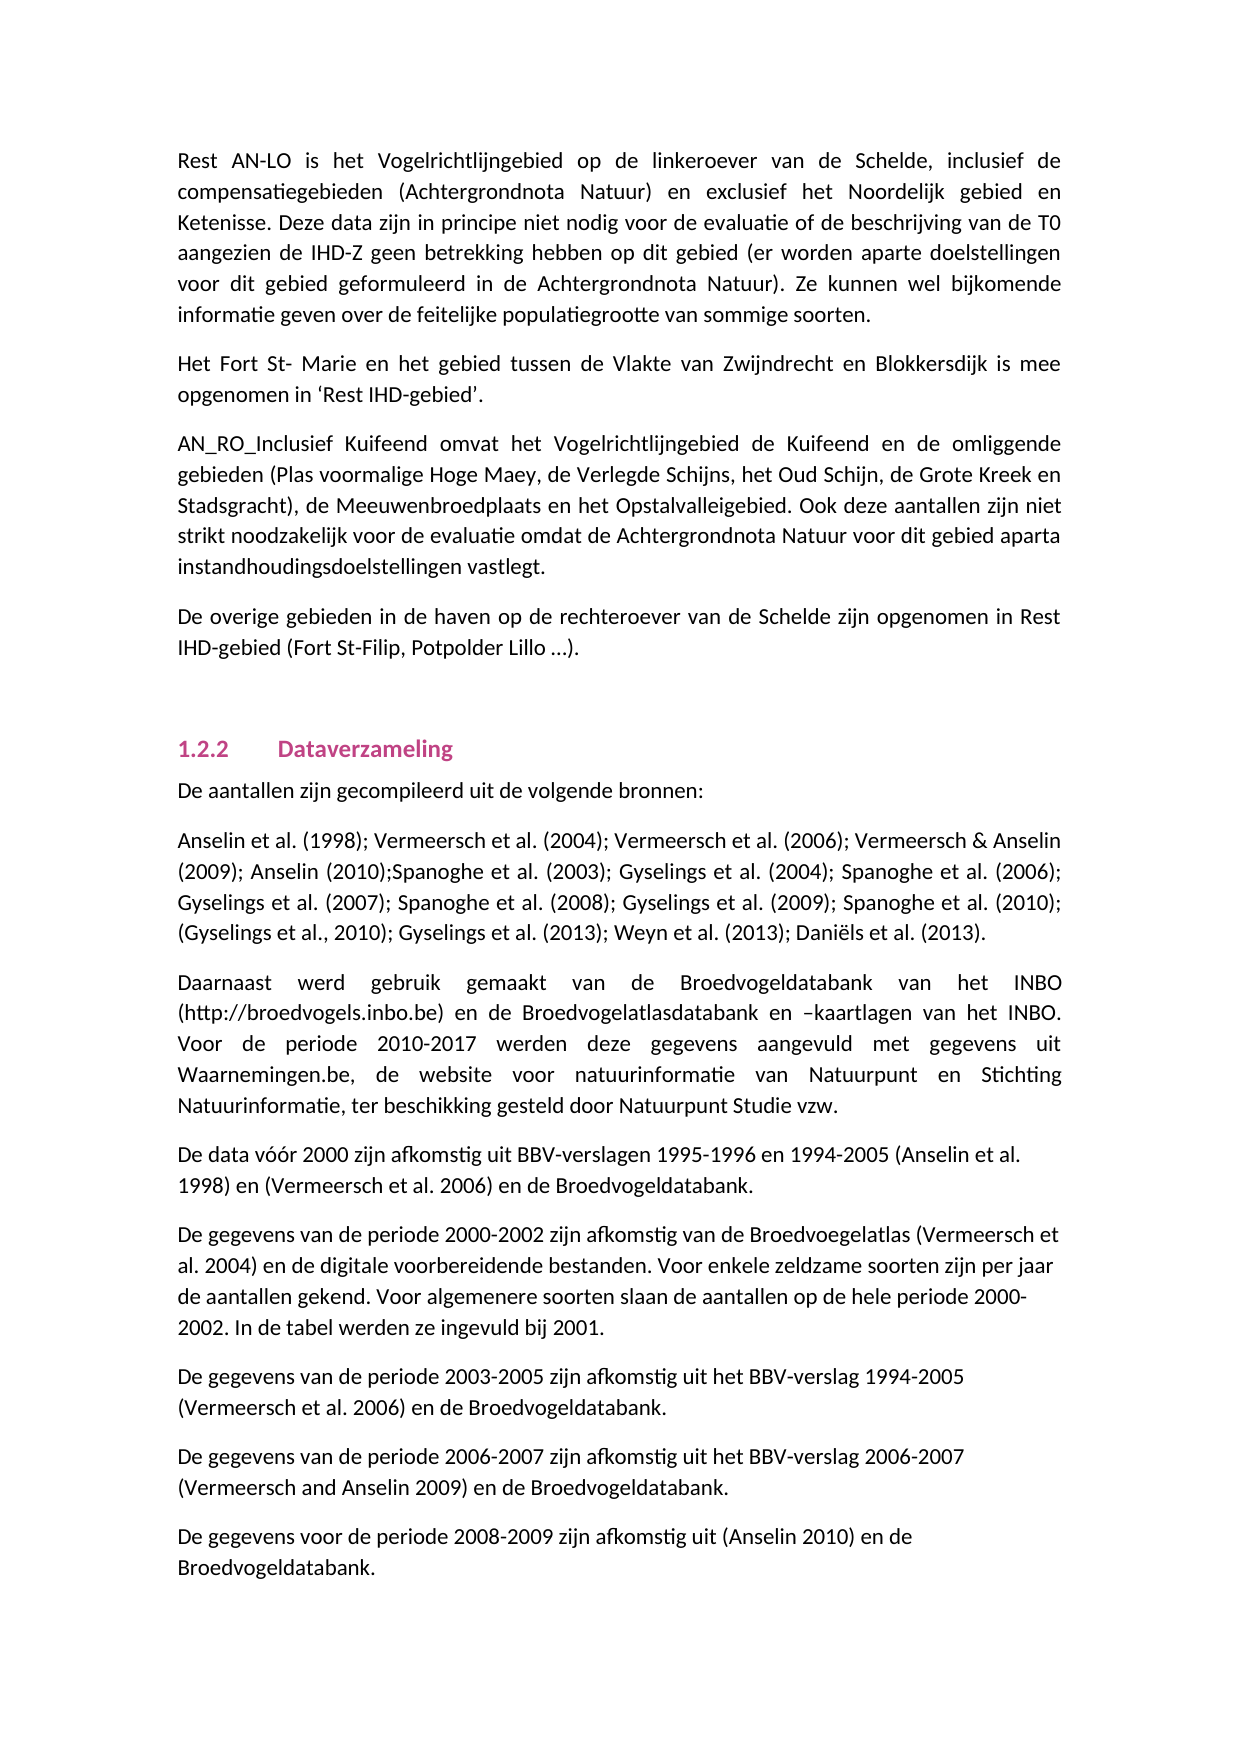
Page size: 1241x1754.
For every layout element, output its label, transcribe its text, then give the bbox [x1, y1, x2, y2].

text Rest AN-LO is het Vogelrichtlijngebied op de linkeroever van de Schelde, inclusief de compensatiegebieden (Achtergrondnota Natuur) en exclusief het Noordelijk gebied en Ketenisse. Deze data zijn in principe niet nodig voor de evaluatie of de beschrijving van de T0 aangezien de IHD-Z geen betrekking hebben op dit gebied (er worden aparte doelstellingen voor dit gebied geformuleerd in de Achtergrondnota Natuur). Ze kunnen wel bijkomende informatie geven over de feitelijke populatiegrootte van sommige soorten. [177, 146, 1063, 328]
text De gegevens voor de periode 2008-2009 zijn afkomstig uit (Anselin 2010) en de Broedvogeldatabank. [177, 1522, 1063, 1581]
text De aantallen zijn gecompileerd uit de volgende bronnen: [177, 777, 1063, 805]
text De gegevens van de periode 2006-2007 zijn afkomstig uit het BBV-verslag 2006-2007 (Vermeersch and Anselin 2009) en de Broedvogeldatabank. [177, 1442, 1063, 1501]
text De gegevens van de periode 2003-2005 zijn afkomstig uit het BBV-verslag 1994-2005 (Vermeersch et al. 2006) en de Broedvogeldatabank. [177, 1362, 1063, 1421]
text De data vóór 2000 zijn afkomstig uit BBV-verslagen 1995-1996 en 1994-2005 (Anselin et al. 1998) en (Vermeersch et al. 2006) en de Broedvogeldatabank. [177, 1140, 1063, 1199]
text De overige gebieden in de haven op de rechteroever van de Schelde zijn opgenomen in Rest IHD-gebied (Fort St-Filip, Potpolder Lillo …). [177, 602, 1063, 661]
text Anselin et al. (1998); Vermeersch et al. (2004); Vermeersch et al. (2006); Vermeersch & Anselin (2009); Anselin (2010);Spanoghe et al. (2003); Gyselings et al. (2004); Spanoghe et al. (2006); Gyselings et al. (2007); Spanoghe et al. (2008); Gyselings et al. (2009); Spanoghe et al. (2010); (Gyselings et al., 2010); Gyselings et al. (2013); Weyn et al. (2013); Daniëls et al. (2013). [177, 826, 1063, 946]
text De gegevens van de periode 2000-2002 zijn afkomstig van de Broedvoegelatlas (Vermeersch et al. 2004) en de digitale voorbereidende bestanden. Voor enkele zeldzame soorten zijn per jaar de aantallen gekend. Voor algemenere soorten slaan de aantallen op de hele periode 2000-2002. In de tabel werden ze ingevuld bij 2001. [177, 1220, 1063, 1341]
text Het Fort St- Marie en het gebied tussen de Vlakte van Zwijndrecht en Blokkersdijk is mee opgenomen in ‘Rest IHD-gebied’. [177, 349, 1063, 408]
subtitle Dataverzameling [177, 734, 1063, 764]
text Daarnaast werd gebruik gemaakt van de Broedvogeldatabank van het INBO (http://broedvogels.inbo.be) en de Broedvogelatlasdatabank en –kaartlagen van het INBO. Voor de periode 2010-2017 werden deze gegevens aangevuld met gegevens uit Waarnemingen.be, de website voor natuurinformatie van Natuurpunt en Stichting Natuurinformatie, ter beschikking gesteld door Natuurpunt Studie vzw. [177, 968, 1063, 1119]
text AN_RO_Inclusief Kuifeend omvat het Vogelrichtlijngebied de Kuifeend en de omliggende gebieden (Plas voormalige Hoge Maey, de Verlegde Schijns, het Oud Schijn, de Grote Kreek en Stadsgracht), de Meeuwenbroedplaats en het Opstalvalleigebied. Ook deze aantallen zijn niet strikt noodzakelijk voor de evaluatie omdat de Achtergrondnota Natuur voor dit gebied aparta instandhoudingsdoelstellingen vastlegt. [177, 429, 1063, 580]
